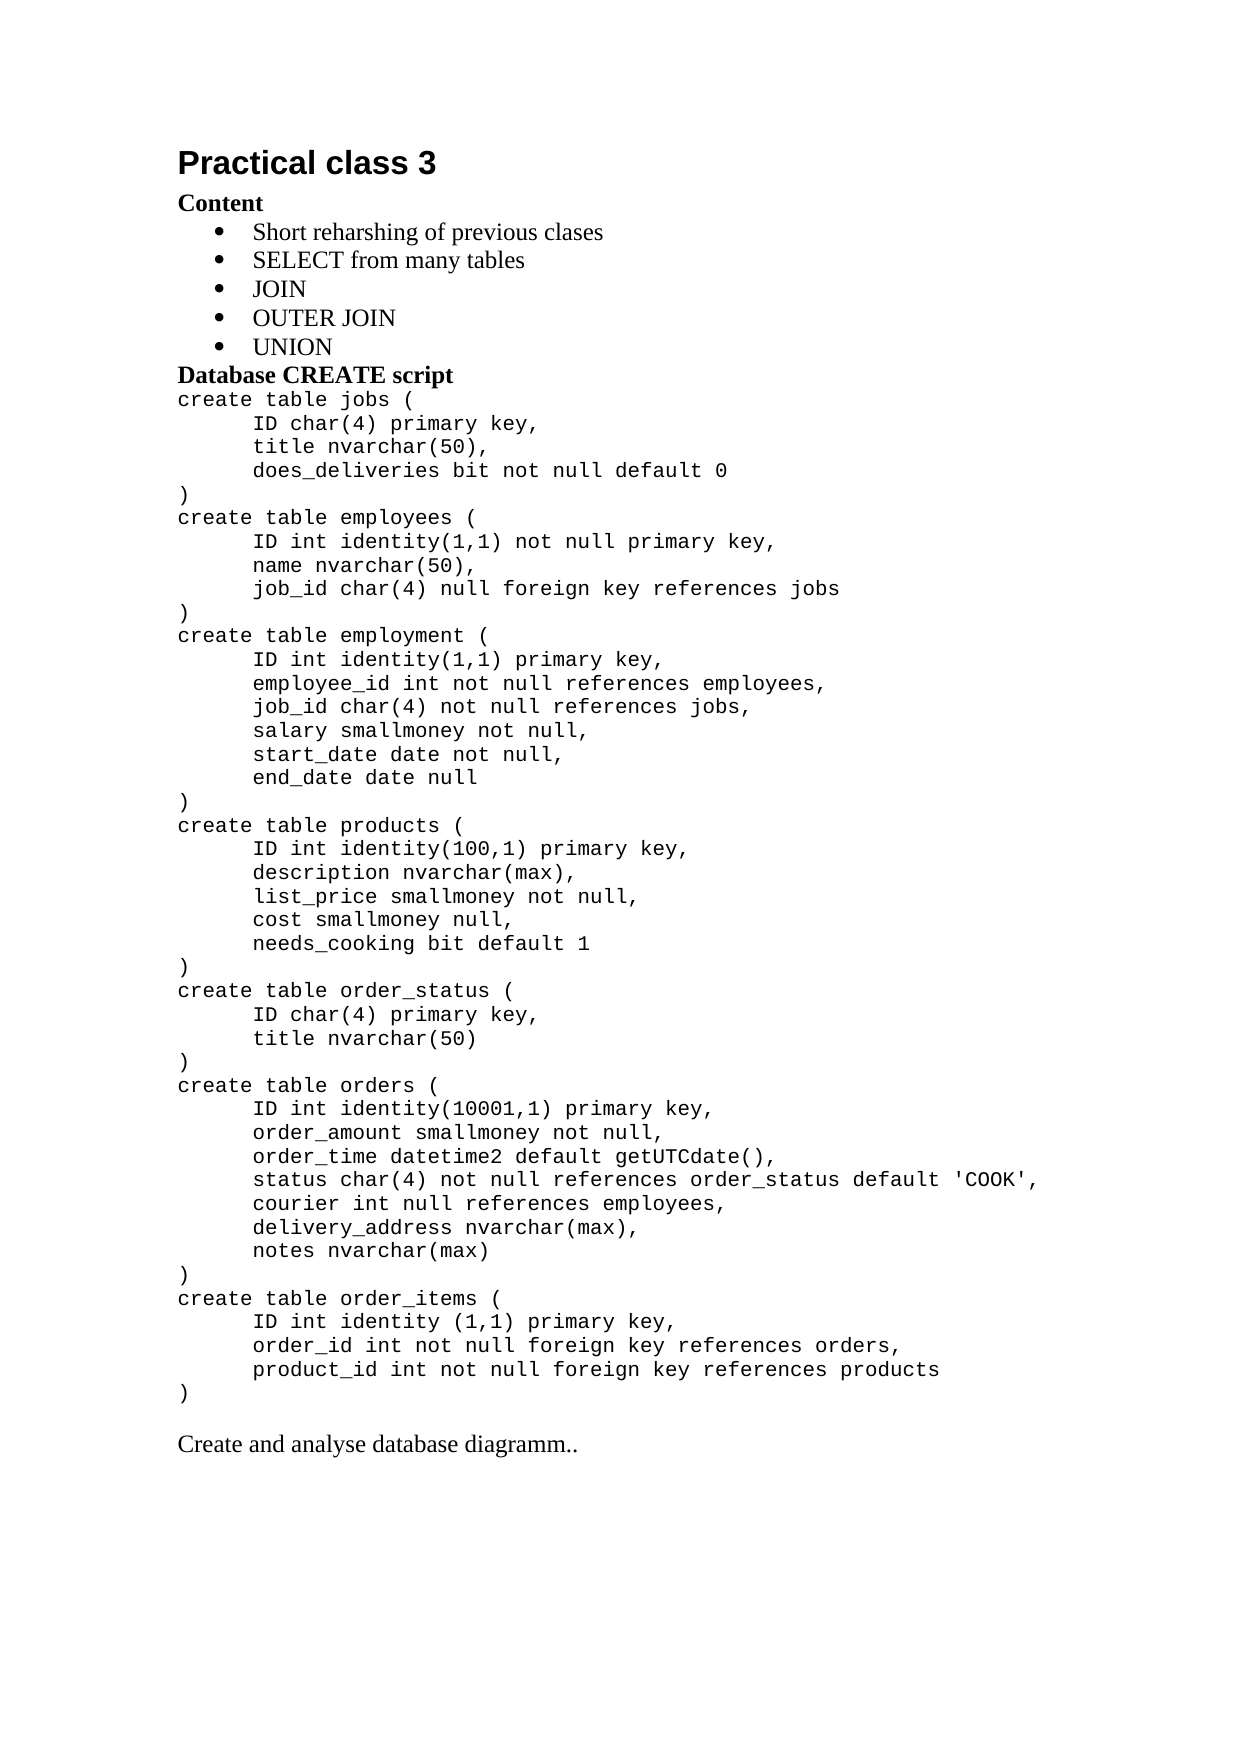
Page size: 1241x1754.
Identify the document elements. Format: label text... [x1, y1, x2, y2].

text Database CREATE script [177, 360, 1152, 389]
text create table employees ( [177, 507, 1152, 531]
text salary smallmoney not null, [177, 720, 1152, 744]
text ID char(4) primary key, [177, 1004, 1152, 1027]
list JOIN [215, 274, 1152, 303]
text start_date date not null, [177, 744, 1152, 767]
text list_price smallmoney not null, [177, 886, 1152, 909]
subtitle Practical class 3 [177, 143, 1152, 182]
text ) [177, 484, 1152, 507]
text delivery_address nvarchar(max), [177, 1217, 1152, 1240]
text ) [177, 1382, 1152, 1406]
text description nvarchar(max), [177, 862, 1152, 886]
text create table products ( [177, 815, 1152, 838]
text notes nvarchar(max) [177, 1240, 1152, 1264]
text ) [177, 957, 1152, 980]
text product_id int not null foreign key references products [177, 1358, 1152, 1382]
text create table jobs ( [177, 389, 1152, 413]
text needs_cooking bit default 1 [177, 933, 1152, 957]
text ID int identity(100,1) primary key, [177, 838, 1152, 862]
text name nvarchar(50), [177, 554, 1152, 578]
text title nvarchar(50) [177, 1027, 1152, 1051]
list UNION [215, 332, 1152, 360]
text title nvarchar(50), [177, 436, 1152, 460]
text job_id char(4) null foreign key references jobs [177, 578, 1152, 602]
text does_deliveries bit not null default 0 [177, 460, 1152, 484]
text order_time datetime2 default getUTCdate(), [177, 1146, 1152, 1169]
text employee_id int not null references employees, [177, 673, 1152, 696]
text ID int identity(1,1) not null primary key, [177, 531, 1152, 554]
text end_date date null [177, 767, 1152, 791]
text create table orders ( [177, 1075, 1152, 1098]
list SELECT from many tables [215, 245, 1152, 274]
text order_id int not null foreign key references orders, [177, 1335, 1152, 1358]
text ID char(4) primary key, [177, 413, 1152, 436]
text create table order_status ( [177, 980, 1152, 1004]
text ID int identity(1,1) primary key, [177, 649, 1152, 673]
text job_id char(4) not null references jobs, [177, 696, 1152, 720]
text Content [177, 188, 1152, 217]
text ) [177, 1264, 1152, 1288]
text ) [177, 791, 1152, 815]
text cost smallmoney null, [177, 909, 1152, 933]
text order_amount smallmoney not null, [177, 1122, 1152, 1146]
list OUTER JOIN [215, 303, 1152, 332]
text create table order_items ( [177, 1288, 1152, 1311]
text ) [177, 602, 1152, 626]
list Short reharshing of previous clases [215, 217, 1152, 245]
text ID int identity (1,1) primary key, [177, 1311, 1152, 1335]
text ID int identity(10001,1) primary key, [177, 1098, 1152, 1122]
text ) [177, 1051, 1152, 1075]
text courier int null references employees, [177, 1193, 1152, 1217]
text create table employment ( [177, 626, 1152, 649]
text status char(4) not null references order_status default 'COOK', [177, 1169, 1152, 1193]
text Create and analyse database diagramm.. [177, 1429, 1152, 1458]
